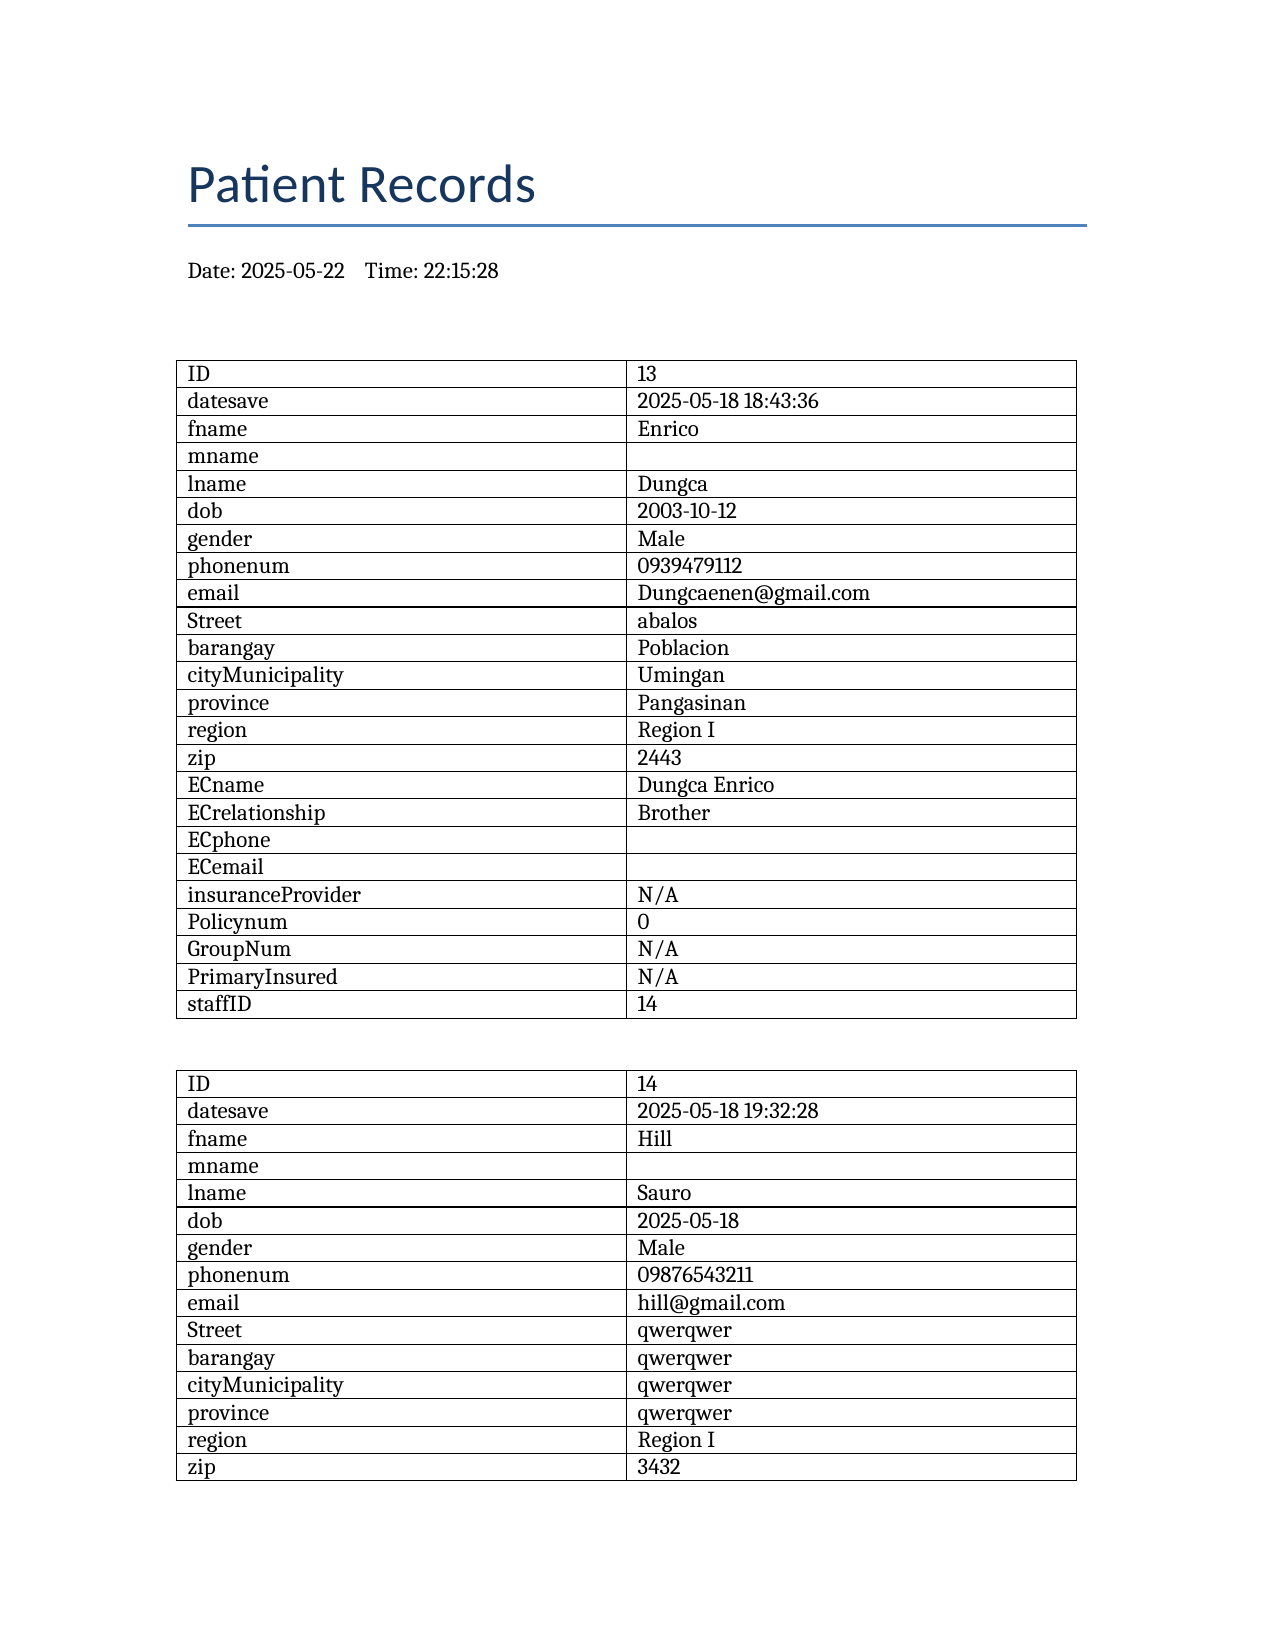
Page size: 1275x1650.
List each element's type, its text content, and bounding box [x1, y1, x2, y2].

table_cell ECphone [177, 827, 626, 853]
table_cell datesave [177, 1098, 626, 1124]
table_cell mname [177, 1153, 626, 1179]
table_cell mname [177, 443, 626, 469]
table_cell Dungca [627, 471, 1076, 497]
table_cell GroupNum [177, 936, 626, 963]
table_cell hill@gmail.com [627, 1290, 1076, 1316]
table_cell ECname [177, 772, 626, 798]
table_cell zip [177, 1454, 626, 1480]
table_cell phonenum [177, 1262, 626, 1289]
table_cell ECemail [177, 854, 626, 880]
table_cell gender [177, 525, 626, 552]
table_cell Umingan [627, 662, 1076, 689]
table_cell datesave [177, 388, 626, 415]
table_cell qwerqwer [627, 1345, 1076, 1371]
table_cell qwerqwer [627, 1317, 1076, 1343]
table_cell Street [177, 608, 626, 634]
table_cell 2443 [627, 745, 1076, 771]
table_cell 0939479112 [627, 553, 1076, 579]
table_cell email [177, 580, 626, 606]
table_cell Sauro [627, 1180, 1076, 1206]
table_cell barangay [177, 1345, 626, 1371]
table_header 14 [627, 1071, 1076, 1097]
table_cell Street [177, 1317, 626, 1343]
table_cell email [177, 1290, 626, 1316]
table_cell zip [177, 745, 626, 771]
table_cell N/A [627, 936, 1076, 963]
table_cell region [177, 1427, 626, 1453]
table_cell Poblacion [627, 635, 1076, 661]
table_cell barangay [177, 635, 626, 661]
table_cell cityMunicipality [177, 662, 626, 689]
table_cell Dungca Enrico [627, 772, 1076, 798]
table_cell lname [177, 1180, 626, 1206]
table_cell ECrelationship [177, 799, 626, 826]
title Patient Records [187, 150, 1087, 227]
table_cell insuranceProvider [177, 881, 626, 908]
table_cell N/A [627, 964, 1076, 990]
table_cell PrimaryInsured [177, 964, 626, 990]
table_cell qwerqwer [627, 1372, 1076, 1398]
table_cell Brother [627, 799, 1076, 826]
table_cell Region I [627, 1427, 1076, 1453]
table_cell [627, 1153, 1076, 1179]
table_cell Male [627, 1235, 1076, 1261]
table_cell Male [627, 525, 1076, 552]
table_cell 0 [627, 909, 1076, 935]
table_cell Dungcaenen@gmail.com [627, 580, 1076, 606]
table_cell fname [177, 1125, 626, 1152]
table_cell province [177, 1399, 626, 1426]
table_header 13 [627, 361, 1076, 387]
table_cell 3432 [627, 1454, 1076, 1480]
table_cell dob [177, 1208, 626, 1234]
table_cell fname [177, 416, 626, 442]
table_cell province [177, 690, 626, 716]
table_cell lname [177, 471, 626, 497]
table_cell dob [177, 498, 626, 524]
table_cell staffID [177, 991, 626, 1017]
table_header ID [177, 1071, 626, 1097]
table_cell Region I [627, 717, 1076, 743]
table_cell [627, 854, 1076, 880]
table_cell Enrico [627, 416, 1076, 442]
table_cell [627, 827, 1076, 853]
table_cell abalos [627, 608, 1076, 634]
table_cell region [177, 717, 626, 743]
table_cell [627, 443, 1076, 469]
table_header ID [177, 361, 626, 387]
table_cell qwerqwer [627, 1399, 1076, 1426]
text Date: 2025-05-22 Time: 22:15:28 [187, 258, 1087, 284]
table_cell 2003-10-12 [627, 498, 1076, 524]
table_cell 2025-05-18 [627, 1208, 1076, 1234]
table_cell 09876543211 [627, 1262, 1076, 1289]
table_cell Hill [627, 1125, 1076, 1152]
table_cell 14 [627, 991, 1076, 1017]
table_cell Pangasinan [627, 690, 1076, 716]
table_cell 2025-05-18 19:32:28 [627, 1098, 1076, 1124]
table_cell Policynum [177, 909, 626, 935]
table_cell gender [177, 1235, 626, 1261]
table_cell phonenum [177, 553, 626, 579]
table_cell cityMunicipality [177, 1372, 626, 1398]
table_cell N/A [627, 881, 1076, 908]
table_cell 2025-05-18 18:43:36 [627, 388, 1076, 415]
